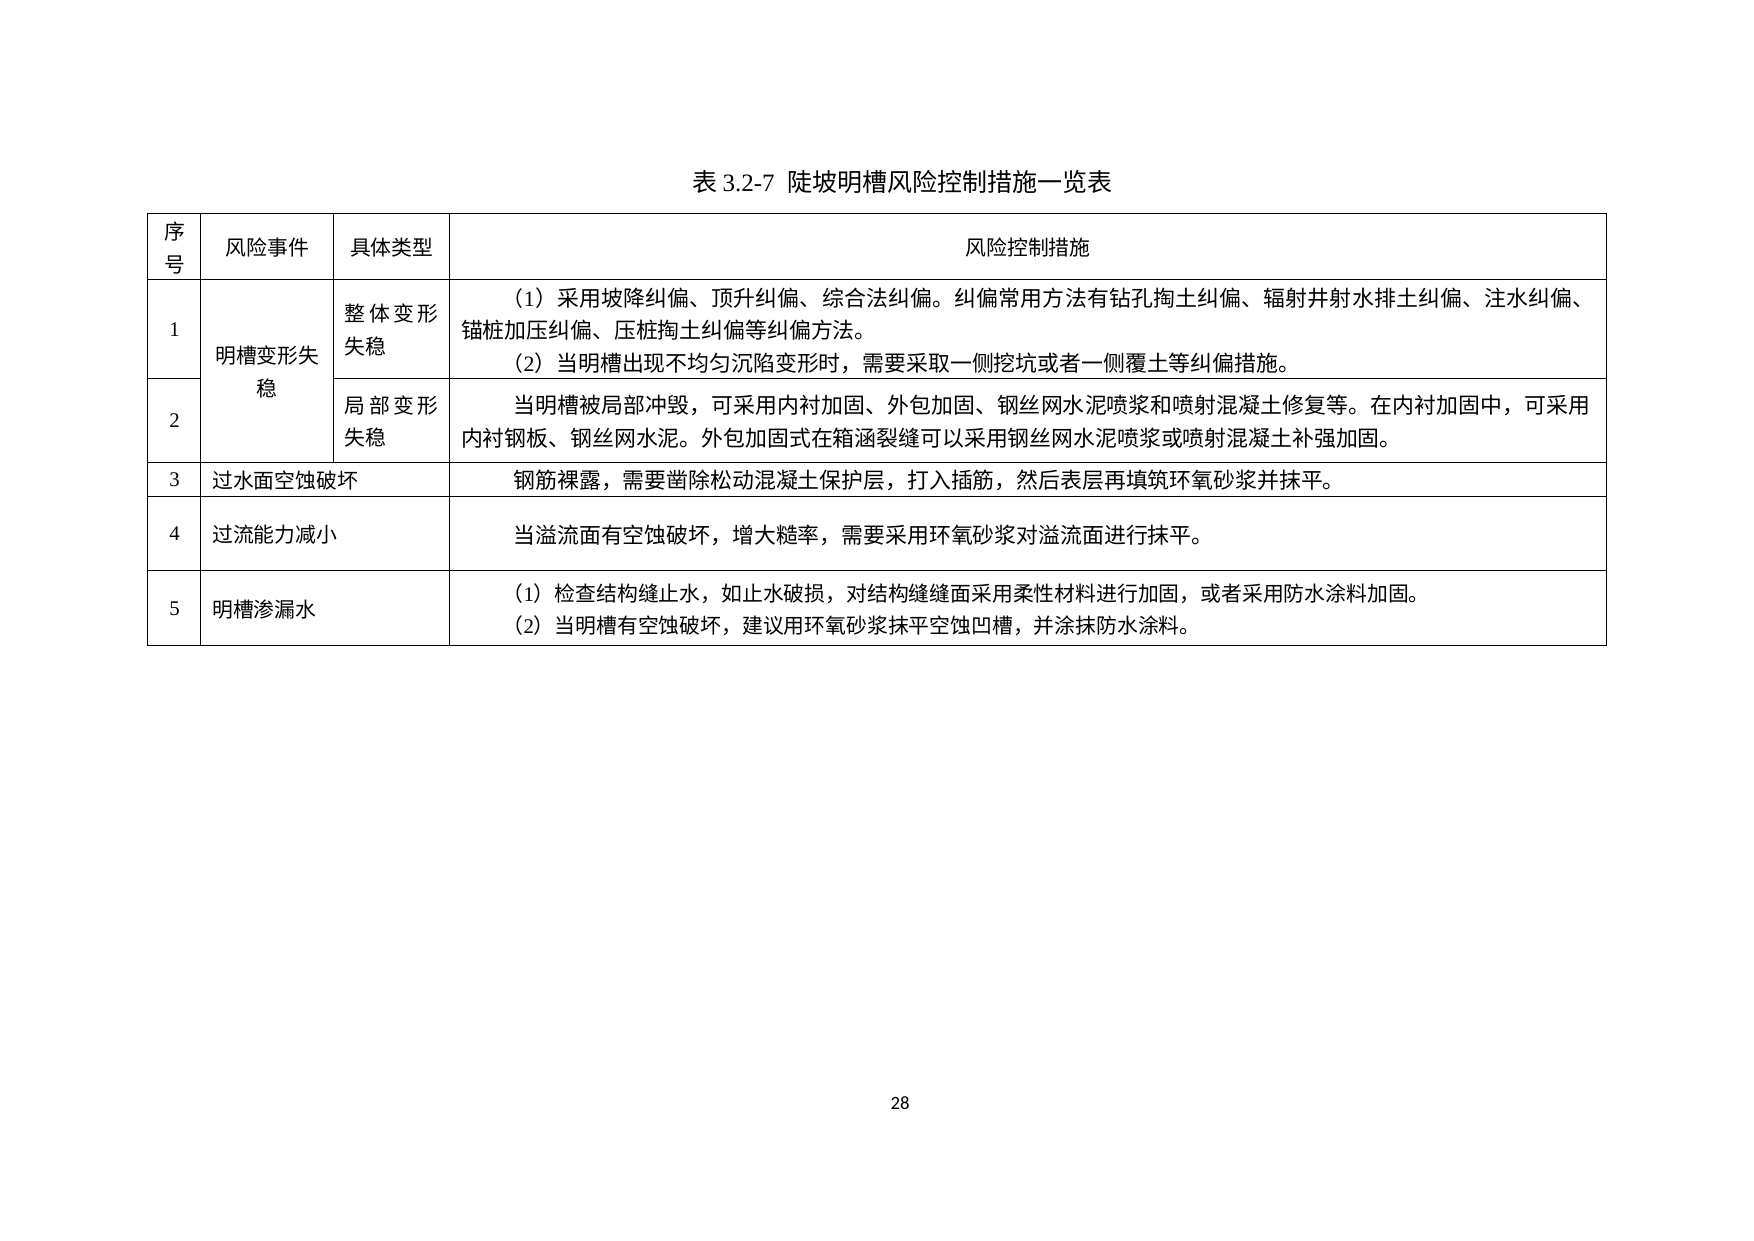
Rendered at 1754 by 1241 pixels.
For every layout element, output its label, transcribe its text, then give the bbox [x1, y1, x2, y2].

table_cell （1）检查结构缝止水，如止水破损，对结构缝缝面采用柔性材料进行加固，或者采用防水涂料加固。 （2）当明槽有空蚀破坏，建议用环氧砂浆抹平空蚀凹槽，并涂抹防水涂料。 [450, 571, 1606, 645]
table_header 具体类型 [334, 214, 449, 279]
table_cell 4 [148, 497, 200, 570]
table_header 风险事件 [201, 214, 333, 279]
table_cell 5 [148, 571, 200, 645]
table_header 序号 [148, 214, 200, 279]
table_cell 当溢流面有空蚀破坏，增大糙率，需要采用环氧砂浆对溢流面进行抹平。 [450, 497, 1606, 570]
table_cell 明槽渗漏水 [201, 571, 449, 645]
table_header 风险控制措施 [450, 214, 1606, 279]
table_cell 过水面空蚀破坏 [201, 463, 449, 496]
text 表3.2-7 陡坡明槽风险控制措施一览表 [148, 148, 1606, 213]
table_cell 3 [148, 463, 200, 496]
table_cell 过流能力减小 [201, 497, 449, 570]
table_cell 1 [148, 280, 200, 378]
table_cell 明槽变形失稳 [201, 280, 333, 462]
table_cell 当明槽被局部冲毁，可采用内衬加固、外包加固、钢丝网水泥喷浆和喷射混凝土修复等。在内衬加固中，可采用内衬钢板、钢丝网水泥。外包加固式在箱涵裂缝可以采用钢丝网水泥喷浆或喷射混凝土补强加固。 [450, 379, 1606, 462]
table_cell 局部变形失稳 [334, 379, 449, 462]
table_cell 2 [148, 379, 200, 462]
table_cell 钢筋裸露，需要凿除松动混凝土保护层，打入插筋，然后表层再填筑环氧砂浆并抹平。 [450, 463, 1606, 496]
table_cell （1）采用坡降纠偏、顶升纠偏、综合法纠偏。纠偏常用方法有钻孔掏土纠偏、辐射井射水排土纠偏、注水纠偏、锚桩加压纠偏、压桩掏土纠偏等纠偏方法。 （2）当明槽出现不均匀沉陷变形时，需要采取一侧挖坑或者一侧覆土等纠偏措施。 [450, 280, 1606, 378]
table_cell 整体变形失稳 [334, 280, 449, 378]
